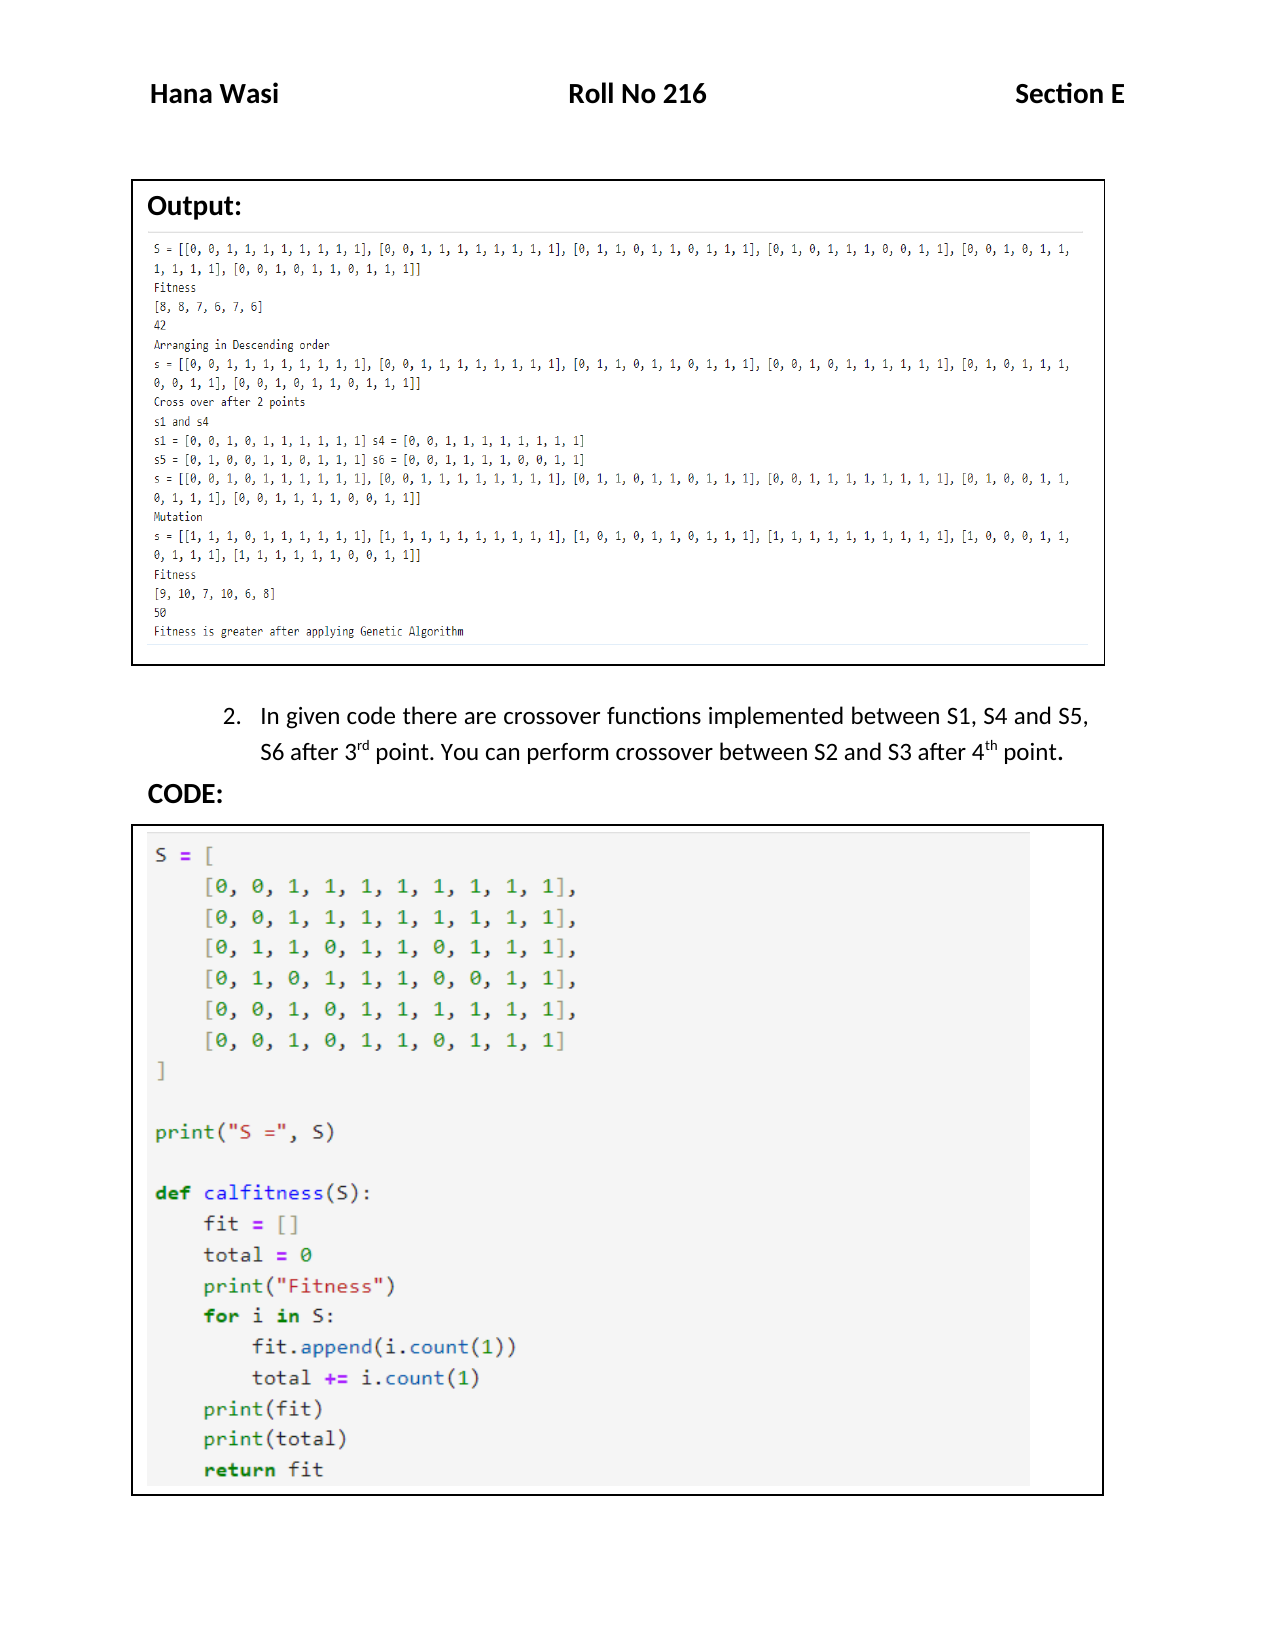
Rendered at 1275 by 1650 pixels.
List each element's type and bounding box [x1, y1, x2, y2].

picture [147, 231, 1088, 645]
picture [147, 832, 1030, 1486]
